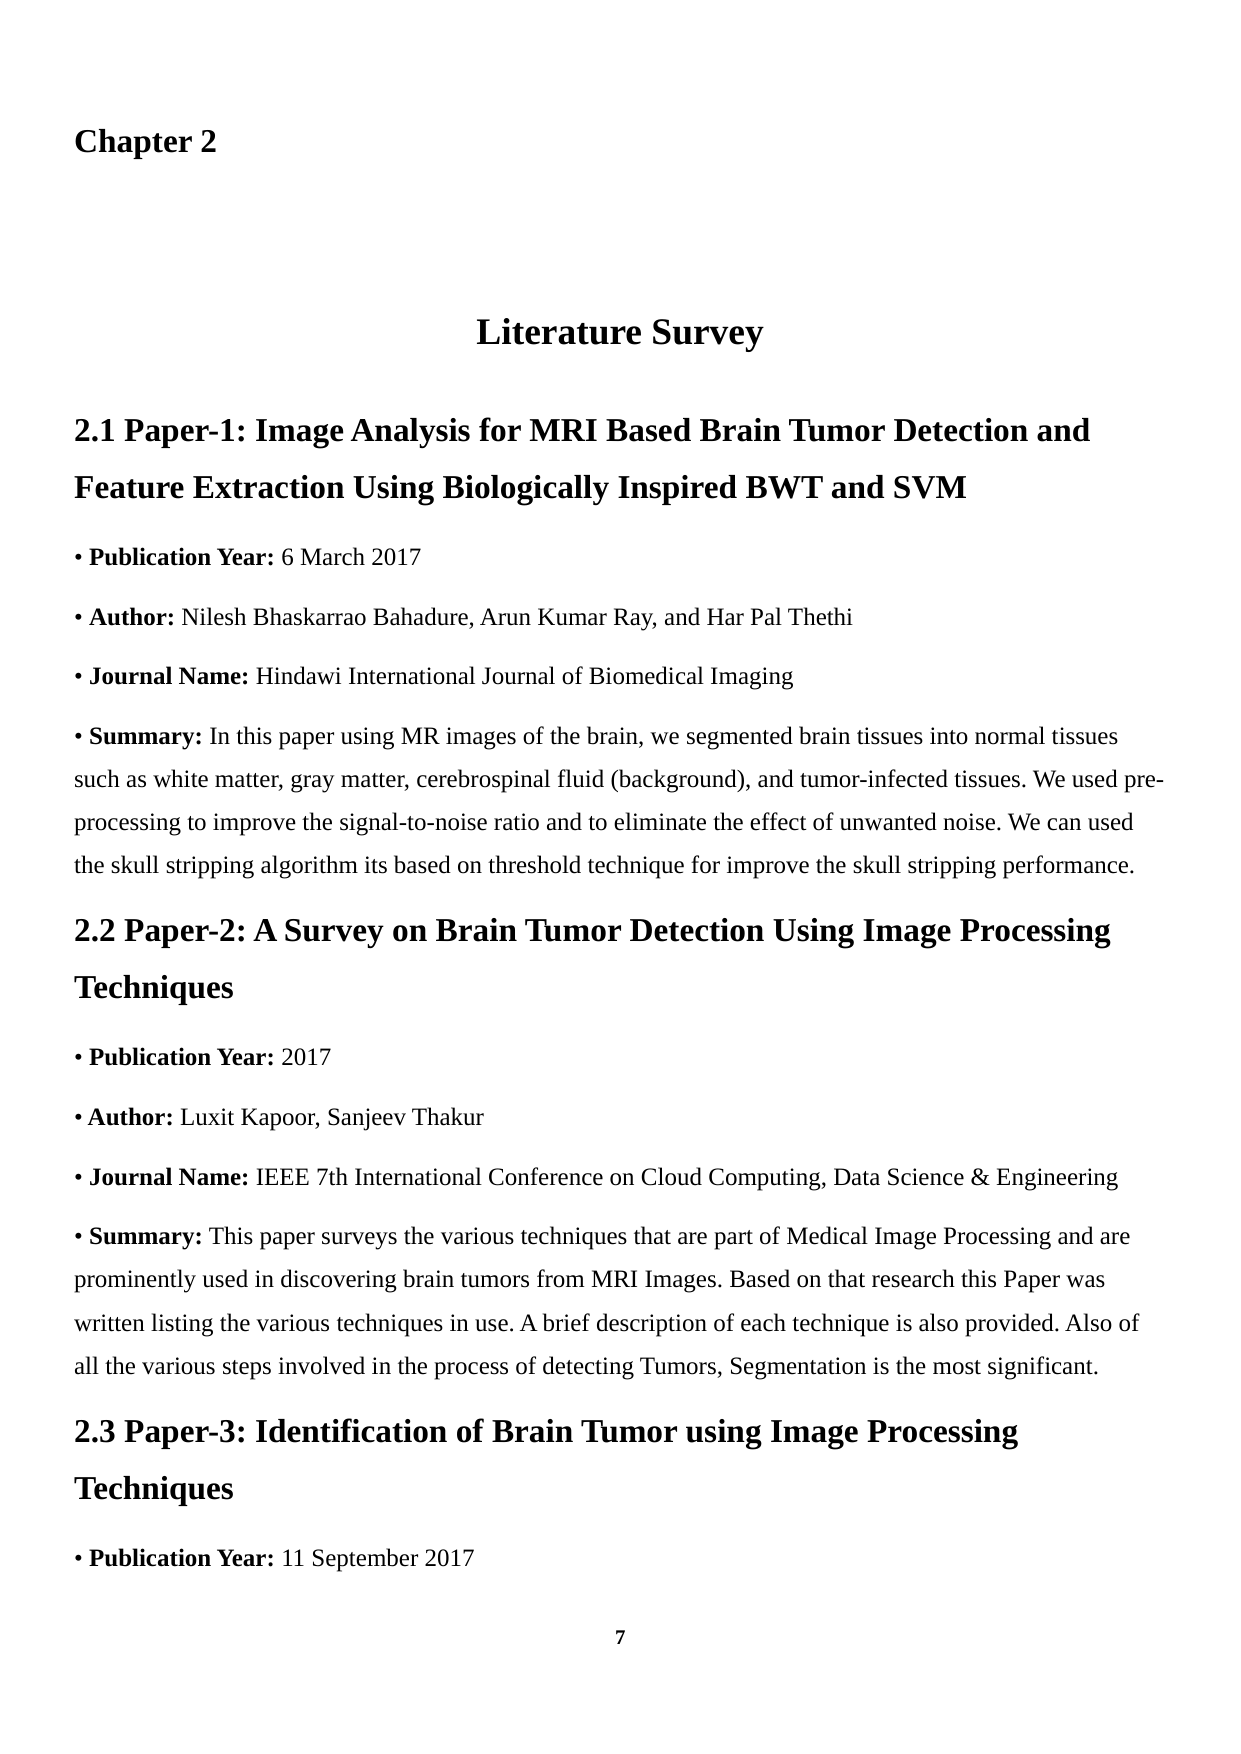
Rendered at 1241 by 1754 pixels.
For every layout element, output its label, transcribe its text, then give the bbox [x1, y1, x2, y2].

text Chapter 2 [74, 122, 1166, 160]
subtitle Literature Survey [94, 309, 1146, 352]
text • Author: Luxit Kapoor, Sanjeev Thakur [74, 1102, 1166, 1131]
text • Summary: This paper surveys the various techniques that are part of Medical Image Processing and are prominently used in discovering brain tumors from MRI Images. Based on that research this Paper was written listing the various techniques in use. A brief description of each technique is also provided. Also of all the various steps involved in the process of detecting Tumors, Segmentation is the most significant. [74, 1221, 1166, 1380]
text • Summary: In this paper using MR images of the brain, we segmented brain tissues into normal tissues such as white matter, gray matter, cerebrospinal fluid (background), and tumor-infected tissues. We used pre-processing to improve the signal-to-noise ratio and to eliminate the effect of unwanted noise. We can used the skull stripping algorithm its based on threshold technique for improve the skull stripping performance. [74, 721, 1166, 879]
text • Publication Year: 6 March 2017 [74, 542, 1166, 571]
text • Journal Name: Hindawi International Journal of Biomedical Imaging [74, 661, 1166, 690]
text • Author: Nilesh Bhaskarrao Bahadure, Arun Kumar Ray, and Har Pal Thethi [74, 602, 1166, 630]
text 2.2 Paper-2: A Survey on Brain Tumor Detection Using Image Processing Techniques [74, 910, 1166, 1006]
text 2.3 Paper-3: Identification of Brain Tumor using Image Processing Techniques [74, 1411, 1166, 1507]
text 2.1 Paper-1: Image Analysis for MRI Based Brain Tumor Detection and Feature Extraction Using Biologically Inspired BWT and SVM [74, 410, 1166, 506]
text • Journal Name: IEEE 7th International Conference on Cloud Computing, Data Science & Engineering [74, 1162, 1166, 1190]
text • Publication Year: 2017 [74, 1042, 1166, 1071]
text • Publication Year: 11 September 2017 [74, 1543, 1166, 1571]
